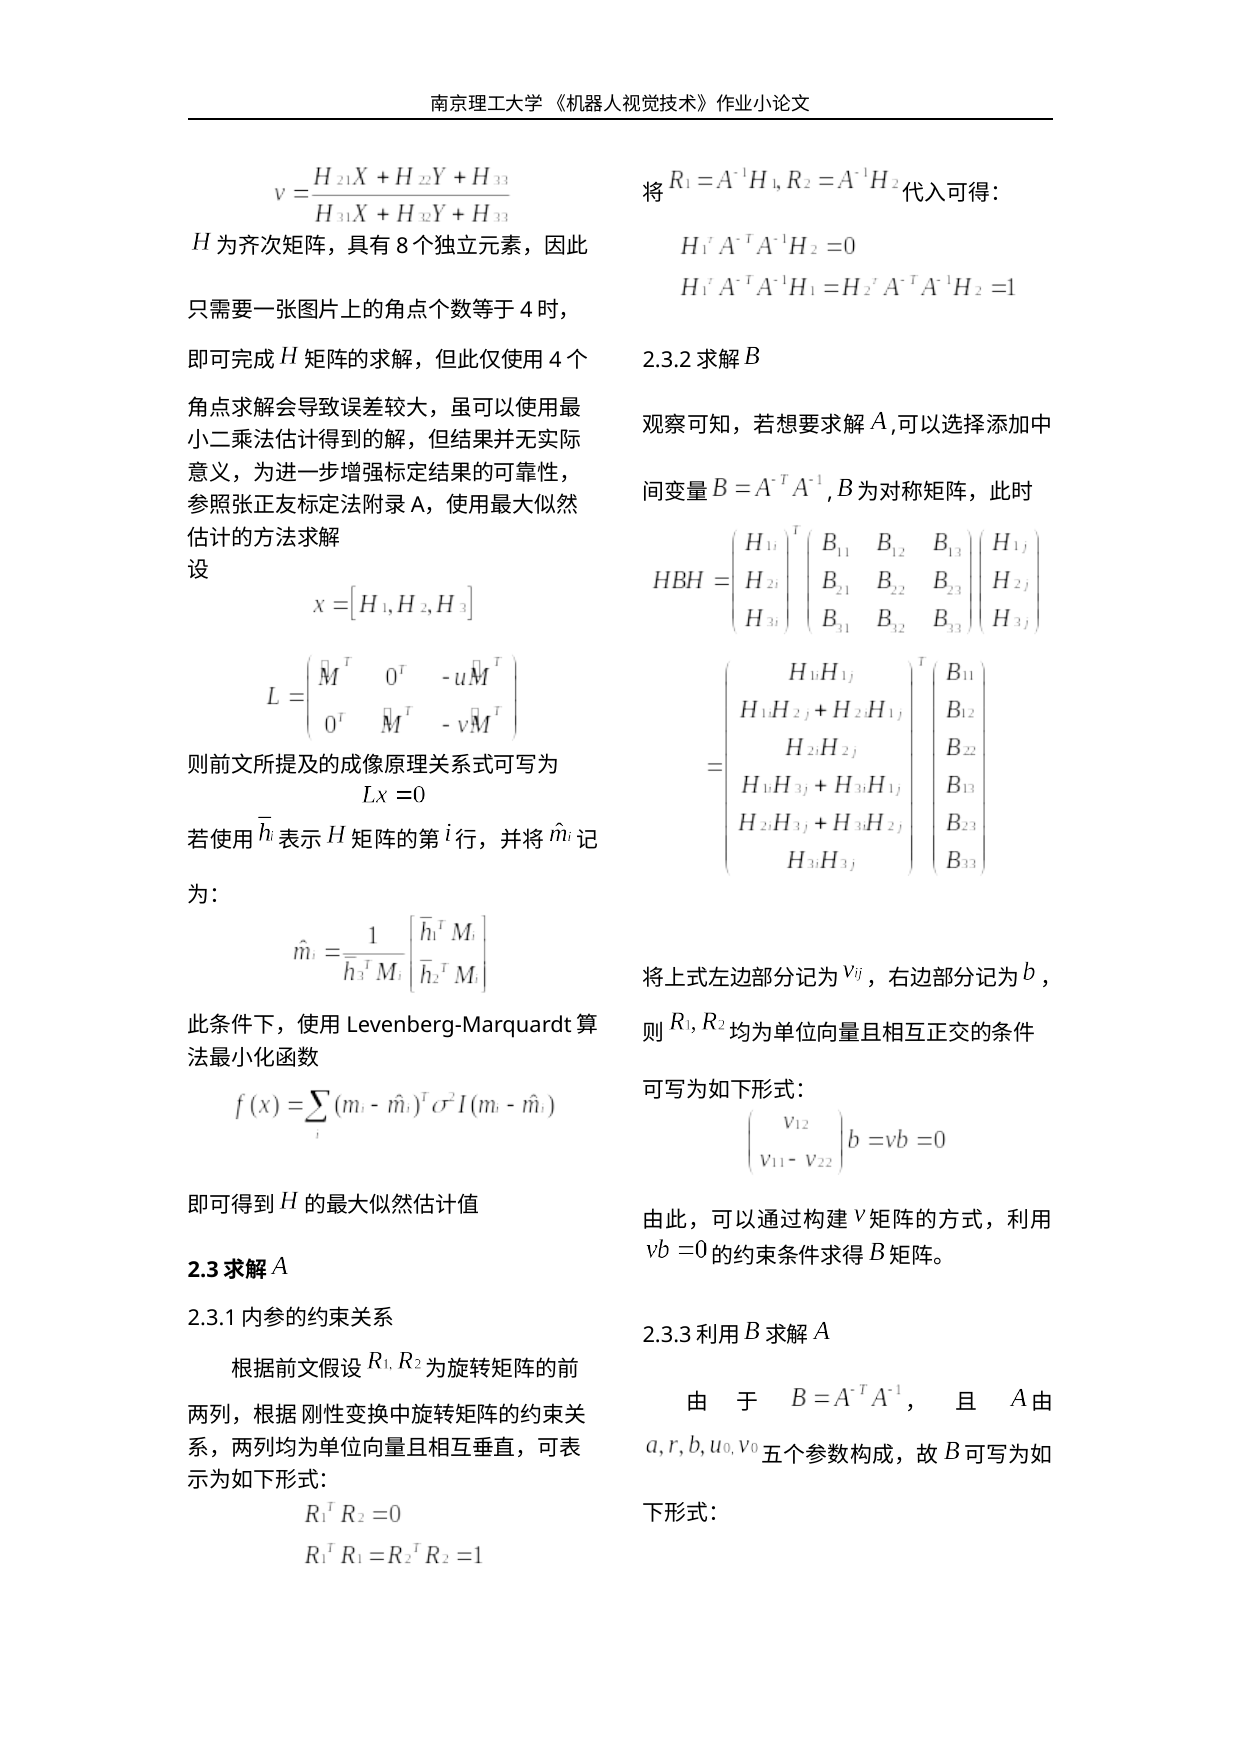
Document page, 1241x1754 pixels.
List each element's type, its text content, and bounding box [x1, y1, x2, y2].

text 即可得到的最大似然估计值 [187, 1169, 598, 1234]
text 则前文所提及的成像原理关系式可写为 [187, 747, 598, 779]
text 将代入可得： [642, 162, 1053, 227]
text 将上式左边部分记为，右边部分记为，则均为单位向量且相互正交的条件可写为如下形式： [642, 942, 1053, 1104]
text 2.3求解 [187, 1234, 598, 1299]
text 观察可知，若想要求解,可以选择添加中间变量,为对称矩阵，此时 [642, 389, 1053, 519]
text 由此，可以通过构建矩阵的方式，利用的约束条件求得矩阵。 [642, 1202, 1053, 1299]
text 若使用表示矩阵的第行，并将记为： [187, 812, 598, 909]
text 2.3.1内参的约束关系 [187, 1299, 598, 1332]
text 由于，且由五个参数构成，故可写为如下形式： [642, 1364, 1053, 1527]
text 设 [187, 552, 598, 584]
text 2.3.2求解 [642, 324, 1053, 389]
text 为齐次矩阵，具有8个独立元素，因此只需要一张图片上的角点个数等于4时，即可完成矩阵的求解，但此仅使用4个角点求解会导致误差较大，虽可以使用最小二乘法估计得到的解，但结果并无实际意义，为进一步增强标定结果的可靠性，参照张正友标定法附录A，使用最大似然估计的方法求解 [187, 227, 598, 552]
text 根据前文假设为旋转矩阵的前两列，根据 刚性变换中旋转矩阵的约束关系，两列均为单位向量且相互垂直，可表示为如下形式： [187, 1332, 598, 1494]
text 2.3.3利用求解 [642, 1299, 1053, 1364]
text 此条件下，使用Levenberg-Marquardt算法最小化函数 [187, 1007, 598, 1072]
